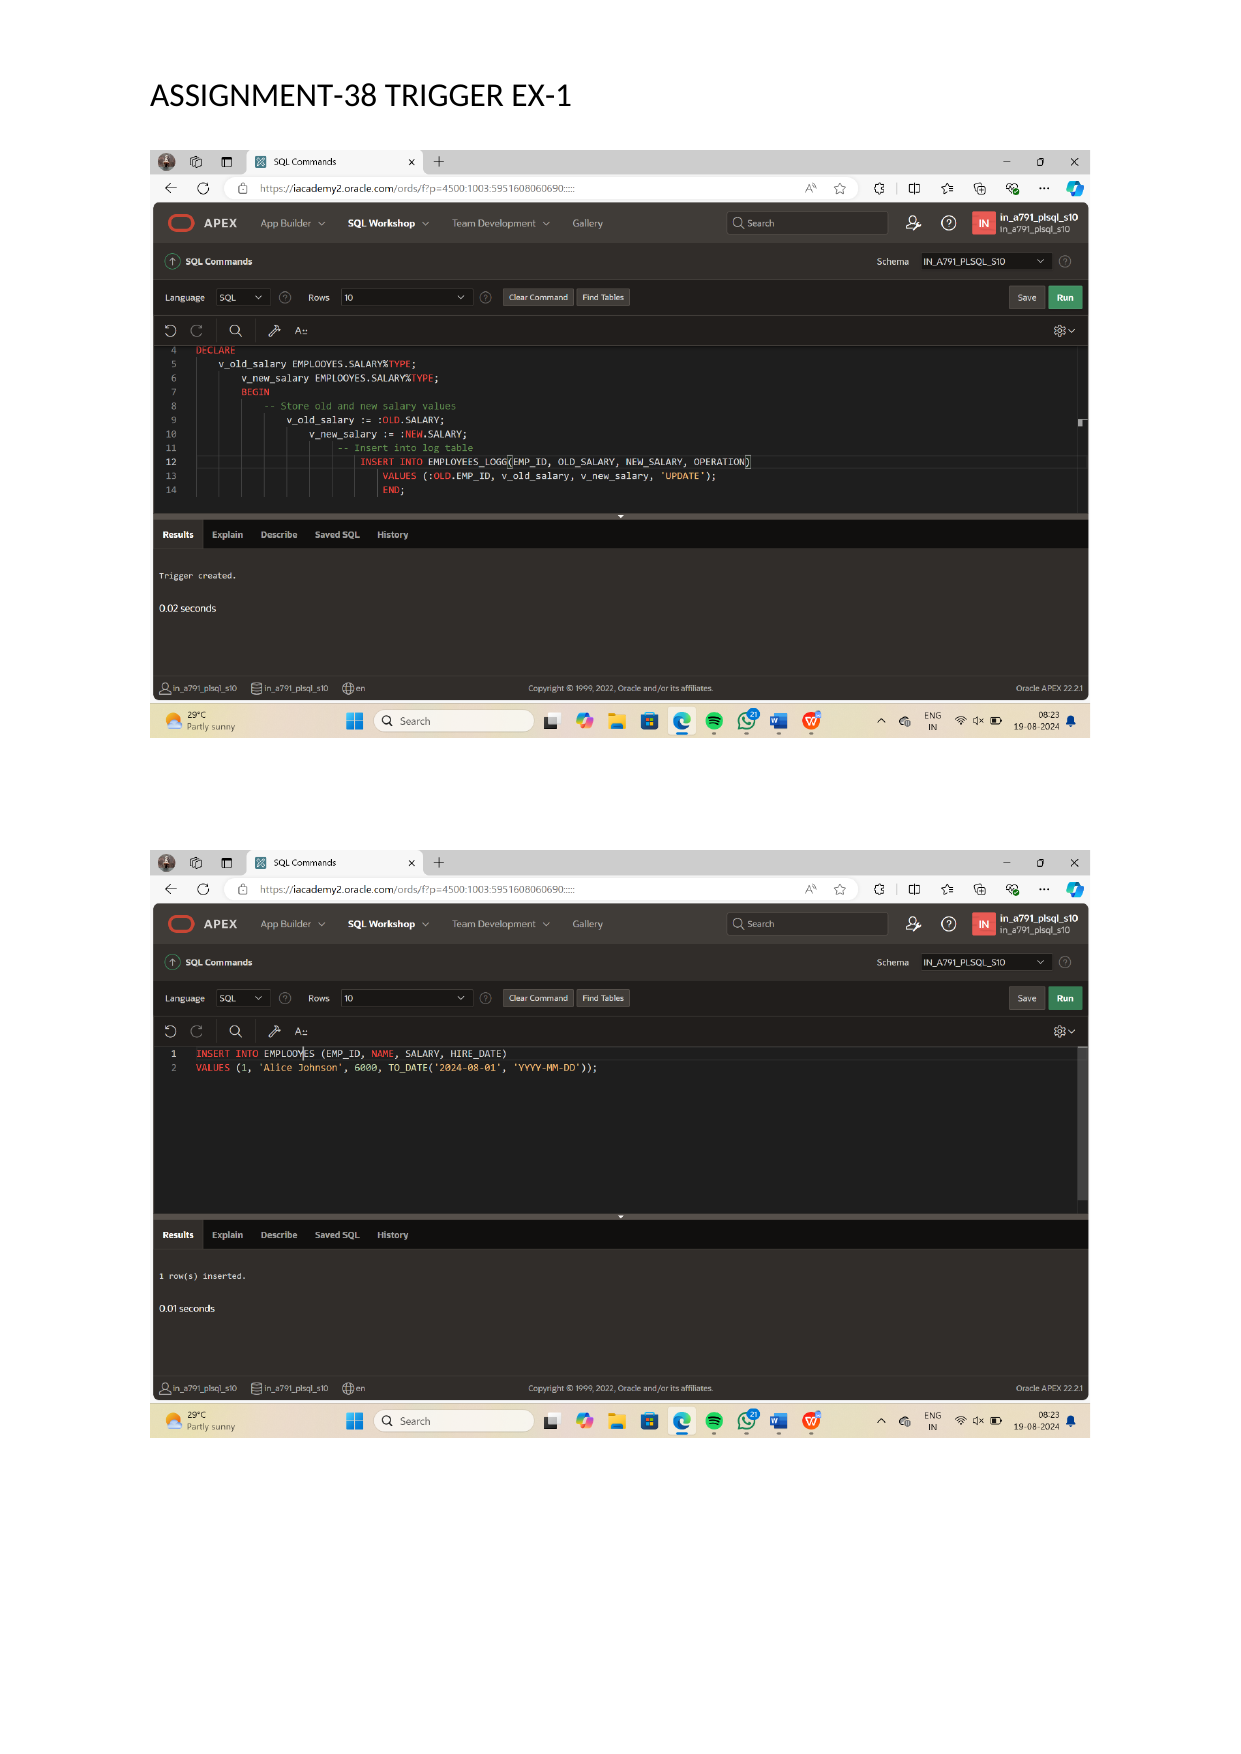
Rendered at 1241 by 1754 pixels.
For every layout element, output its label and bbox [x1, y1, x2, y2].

picture [150, 150, 1091, 738]
picture [150, 850, 1091, 1438]
